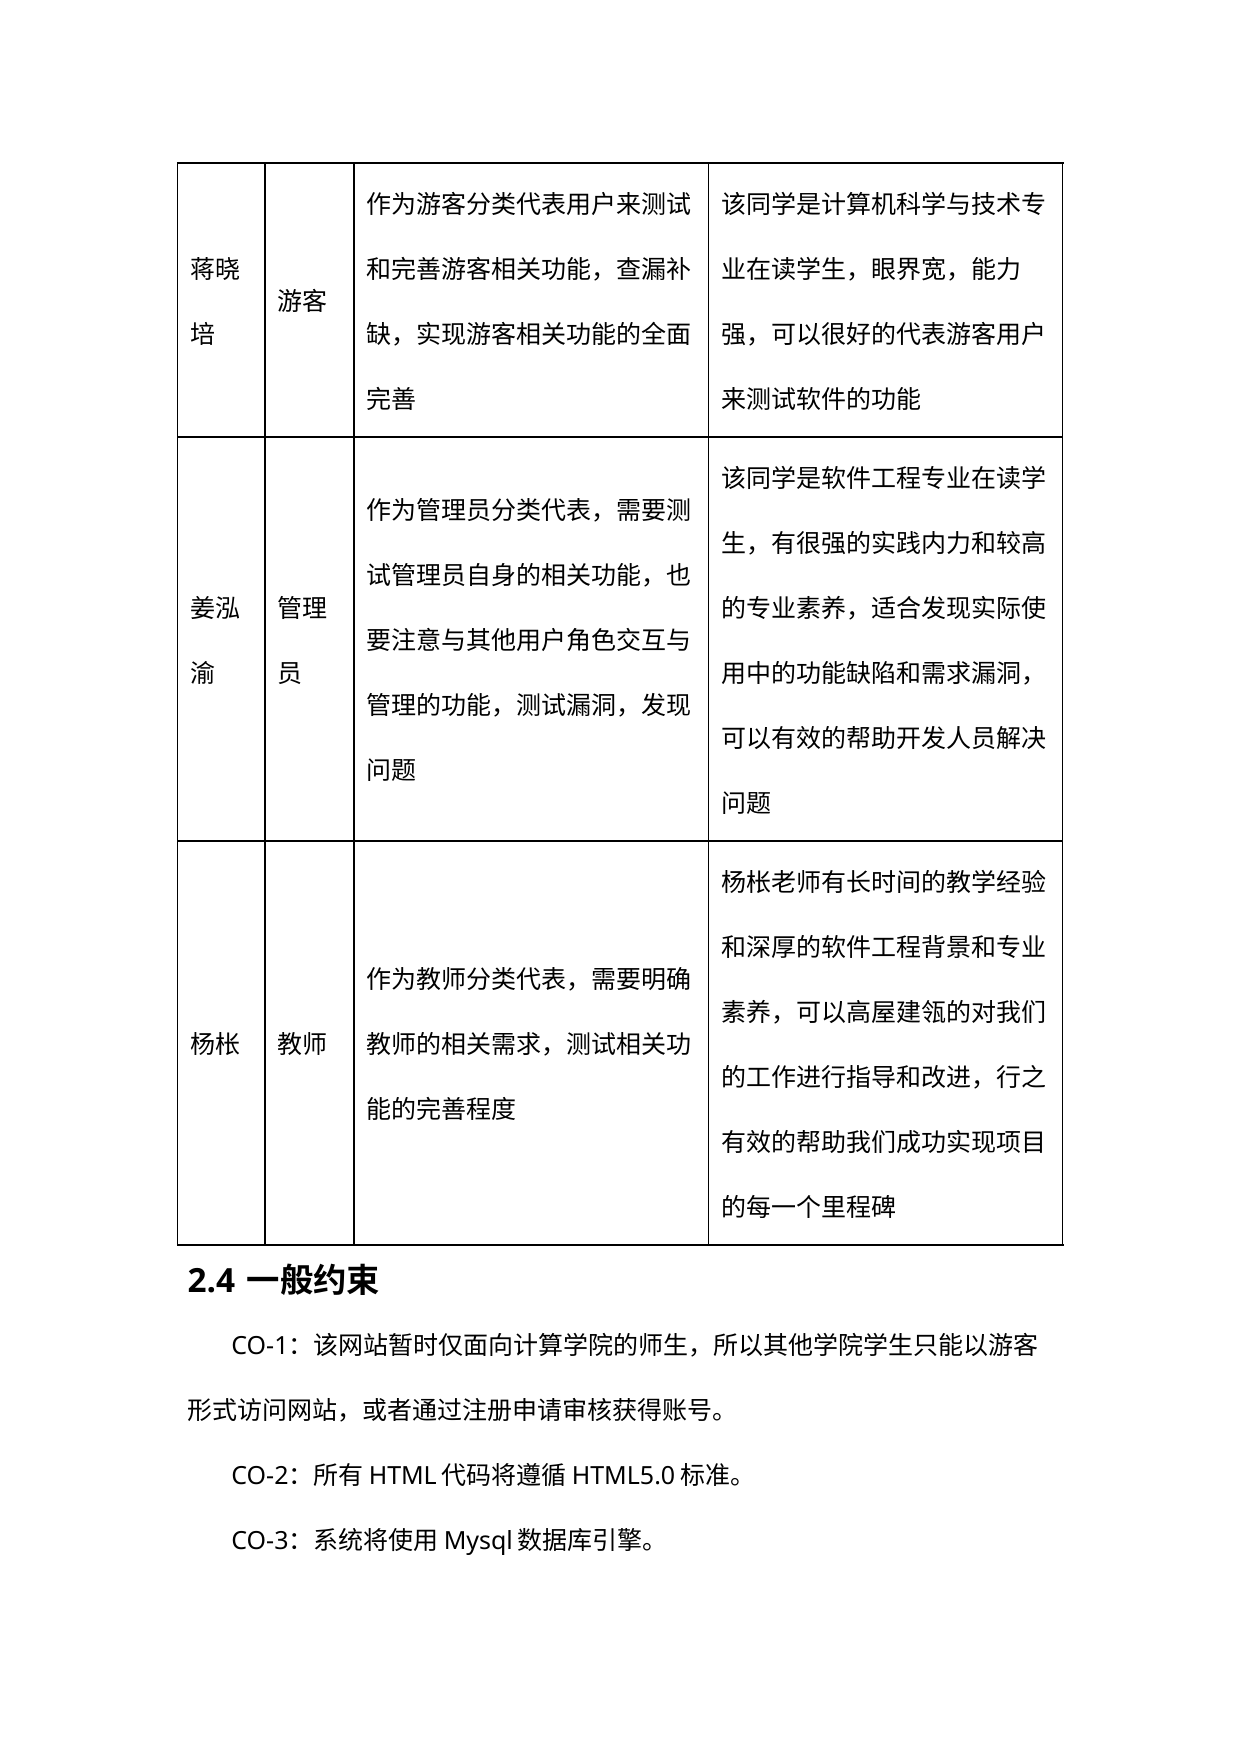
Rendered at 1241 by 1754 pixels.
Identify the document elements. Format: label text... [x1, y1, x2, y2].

table_cell 作为管理员分类代表，需要测试管理员自身的相关功能，也要注意与其他用户角色交互与管理的功能，测试漏洞，发现问题 [355, 438, 708, 840]
table_cell 蒋晓培 [178, 164, 264, 436]
table_cell 该同学是计算机科学与技术专业在读学生，眼界宽，能力强，可以很好的代表游客用户来测试软件的功能 [709, 164, 1062, 436]
table_cell 杨枨 [178, 842, 264, 1244]
text CO-1：该网站暂时仅面向计算学院的师生，所以其他学院学生只能以游客形式访问网站，或者通过注册申请审核获得账号。 [187, 1311, 1053, 1441]
list 一般约束 [187, 1246, 1053, 1311]
text CO-2：所有HTML代码将遵循HTML5.0标准。 [187, 1441, 1053, 1506]
table_cell 该同学是软件工程专业在读学生，有很强的实践内力和较高的专业素养，适合发现实际使用中的功能缺陷和需求漏洞，可以有效的帮助开发人员解决问题 [709, 438, 1062, 840]
table_cell 姜泓渝 [178, 438, 264, 840]
text CO-3：系统将使用Mysql数据库引擎。 [187, 1506, 1053, 1571]
table_cell 作为教师分类代表，需要明确教师的相关需求，测试相关功能的完善程度 [355, 842, 708, 1244]
table_cell 教师 [266, 842, 353, 1244]
table_cell 游客 [266, 164, 353, 436]
table_cell 杨枨老师有长时间的教学经验和深厚的软件工程背景和专业素养，可以高屋建瓴的对我们的工作进行指导和改进，行之有效的帮助我们成功实现项目的每一个里程碑 [709, 842, 1062, 1244]
table_cell 管理员 [266, 438, 353, 840]
table_cell 作为游客分类代表用户来测试和完善游客相关功能，查漏补缺，实现游客相关功能的全面完善 [355, 164, 708, 436]
